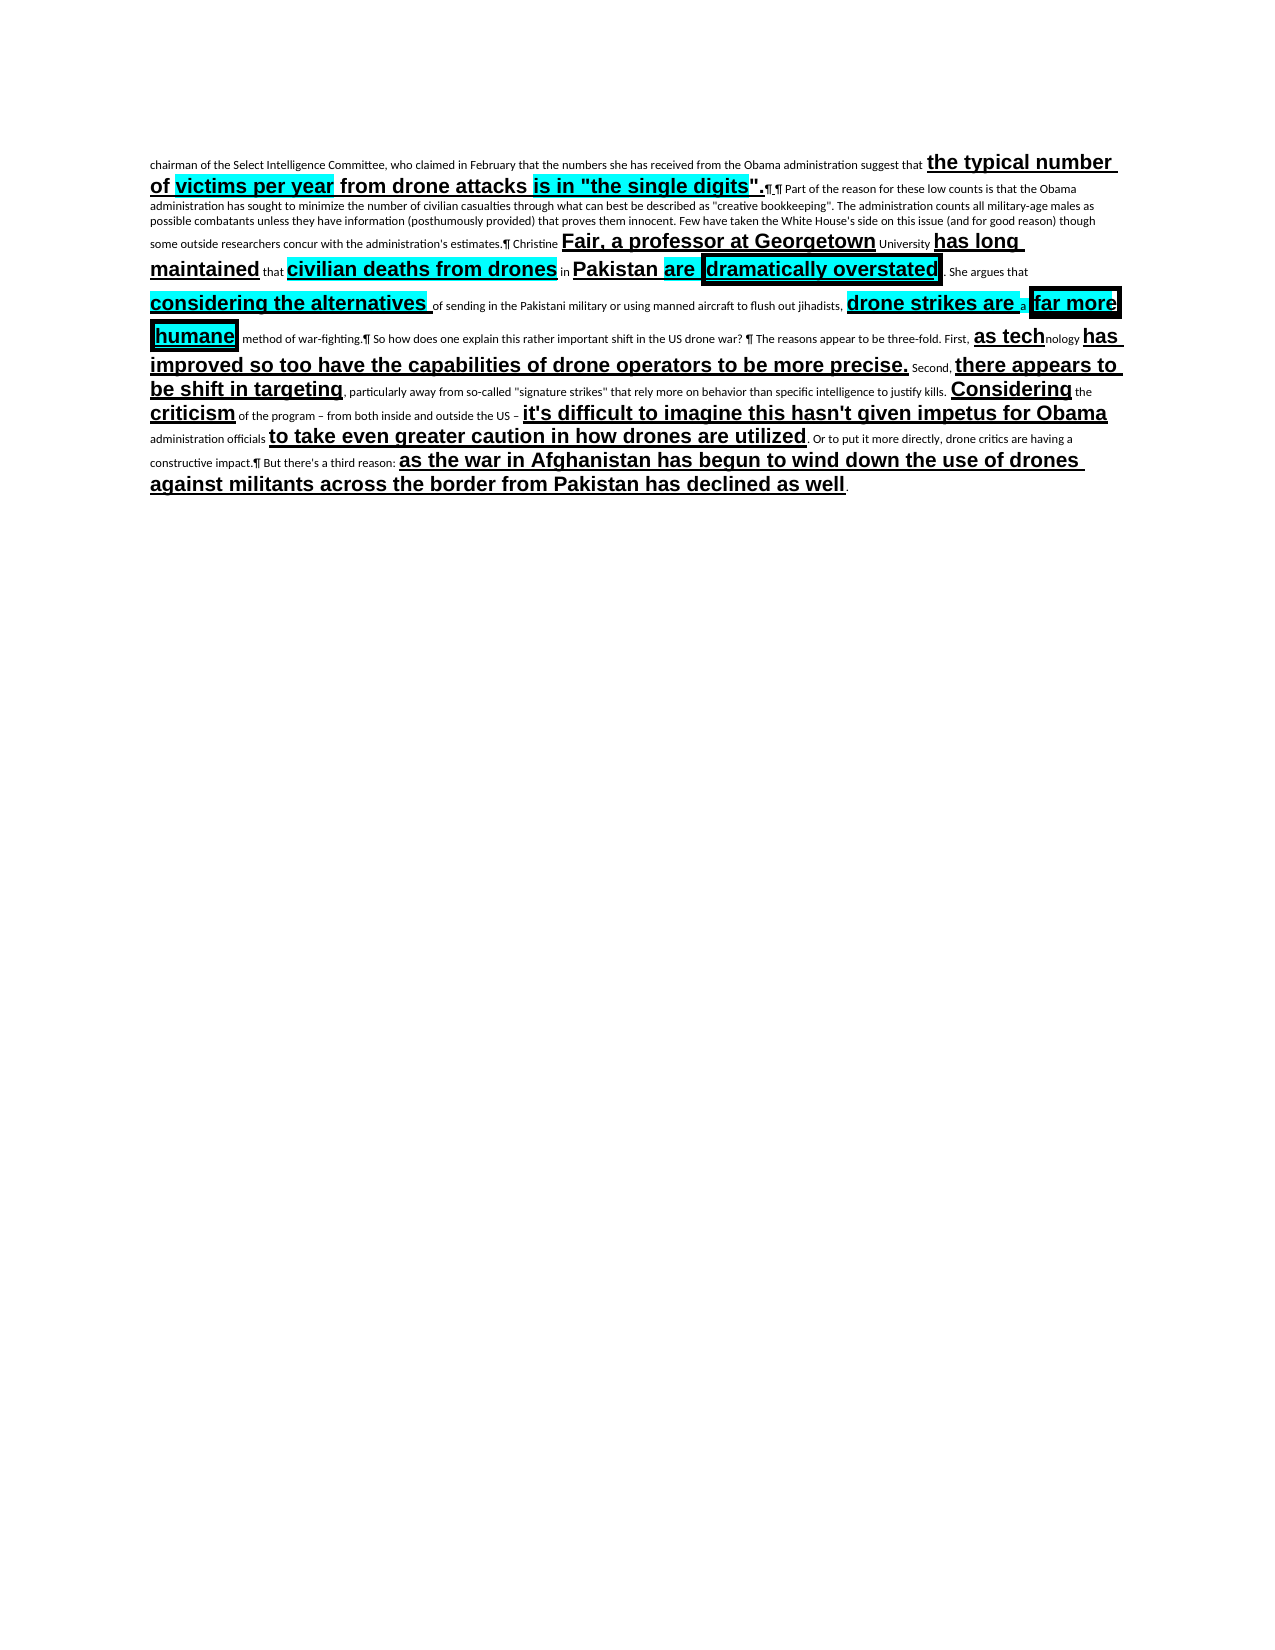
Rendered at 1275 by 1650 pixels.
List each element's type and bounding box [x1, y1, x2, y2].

text [150, 150, 1125, 496]
